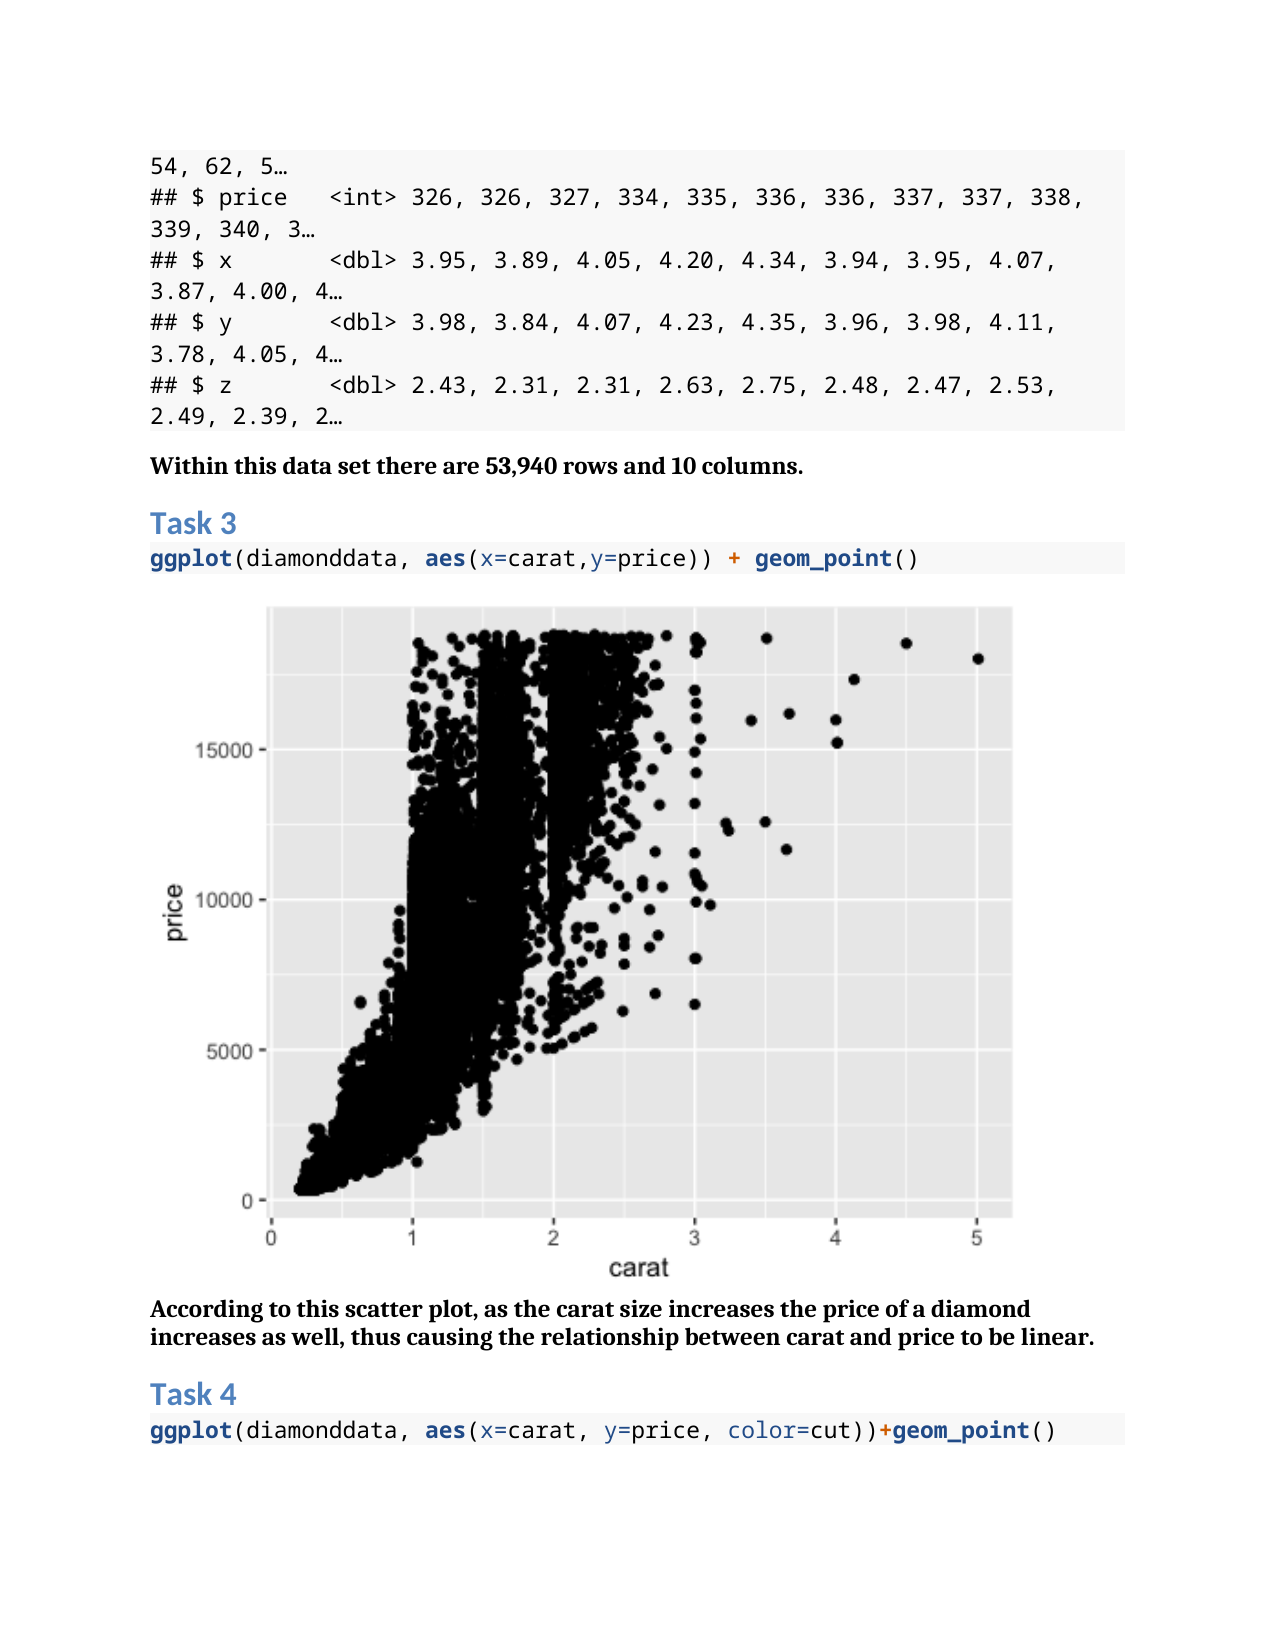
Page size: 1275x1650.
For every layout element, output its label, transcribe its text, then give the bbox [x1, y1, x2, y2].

picture [150, 594, 1025, 1295]
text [150, 150, 1125, 431]
text ggplot(diamonddata, aes(x=carat,y=price)) + geom_point() [150, 542, 1125, 574]
subtitle Task 3 [150, 502, 1125, 542]
text Within this data set there are 53,940 rows and 10 columns. [150, 452, 1125, 481]
text ggplot(diamonddata, aes(x=carat, y=price, color=cut))+geom_point() [150, 1413, 1125, 1445]
subtitle Task 4 [150, 1373, 1125, 1413]
